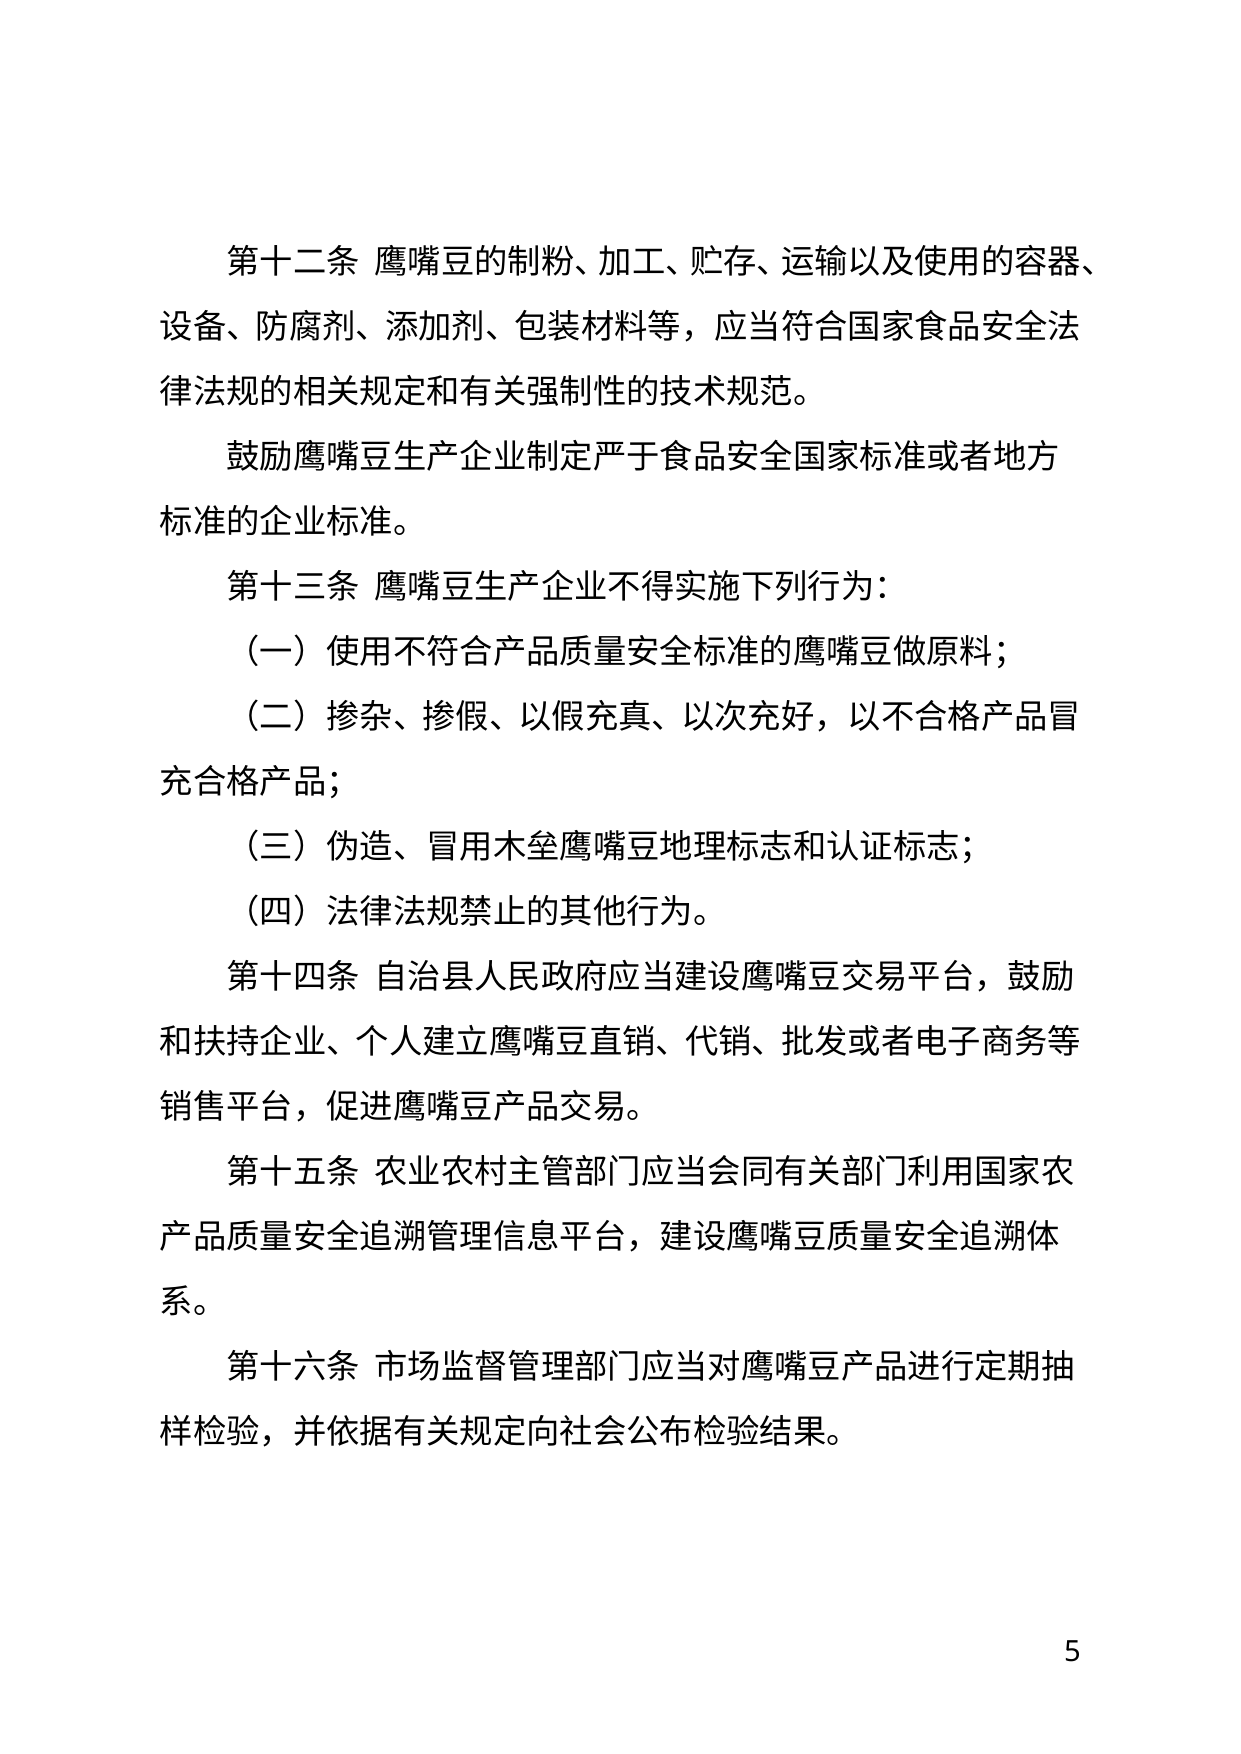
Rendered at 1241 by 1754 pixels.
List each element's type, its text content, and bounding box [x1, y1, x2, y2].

text （六）按不同品种成熟一块收获一块,单运单储，防止混杂。 [159, 487, 1081, 617]
text （五）使用绿色农药和绿色防控技术开展病虫害防治； [159, 422, 1081, 487]
text （三）伪造、冒用木垒鹰嘴豆地理标志和认证标志； [159, 1202, 1081, 1267]
text （四）使用符合绿色标准的专用除草剂； [159, 357, 1081, 422]
text 第十三条 鹰嘴豆生产企业不得实施下列行为： [159, 942, 1081, 1007]
text 第十二条 鹰嘴豆的制粉、加工、贮存、运输以及使用的容器、设备、防腐剂、添加剂、包装材料等，应当符合国家食品安全法律法规的相关规定和有关强制性的技术规范。 [159, 617, 1081, 812]
text （三）采取全程机械作业、中耕除草、轮作倒茬等种植技术； [159, 227, 1081, 357]
text （一）使用不符合产品质量安全标准的鹰嘴豆做原料； [159, 1007, 1081, 1072]
text （二）掺杂、掺假、以假充真、以次充好，以不合格产品冒充合格产品； [159, 1072, 1081, 1202]
text （四）法律法规禁止的其他行为。 [159, 1267, 1081, 1332]
text 鼓励鹰嘴豆生产企业制定严于食品安全国家标准或者地方标准的企业标准。 [159, 812, 1081, 942]
text 第十四条 自治县人民政府应当建设鹰嘴豆交易平台，鼓励和扶持企业、个人建立鹰嘴豆直销、代销、批发或者电子商务等销售平台，促进鹰嘴豆产品交易。 [159, 1332, 1081, 1527]
